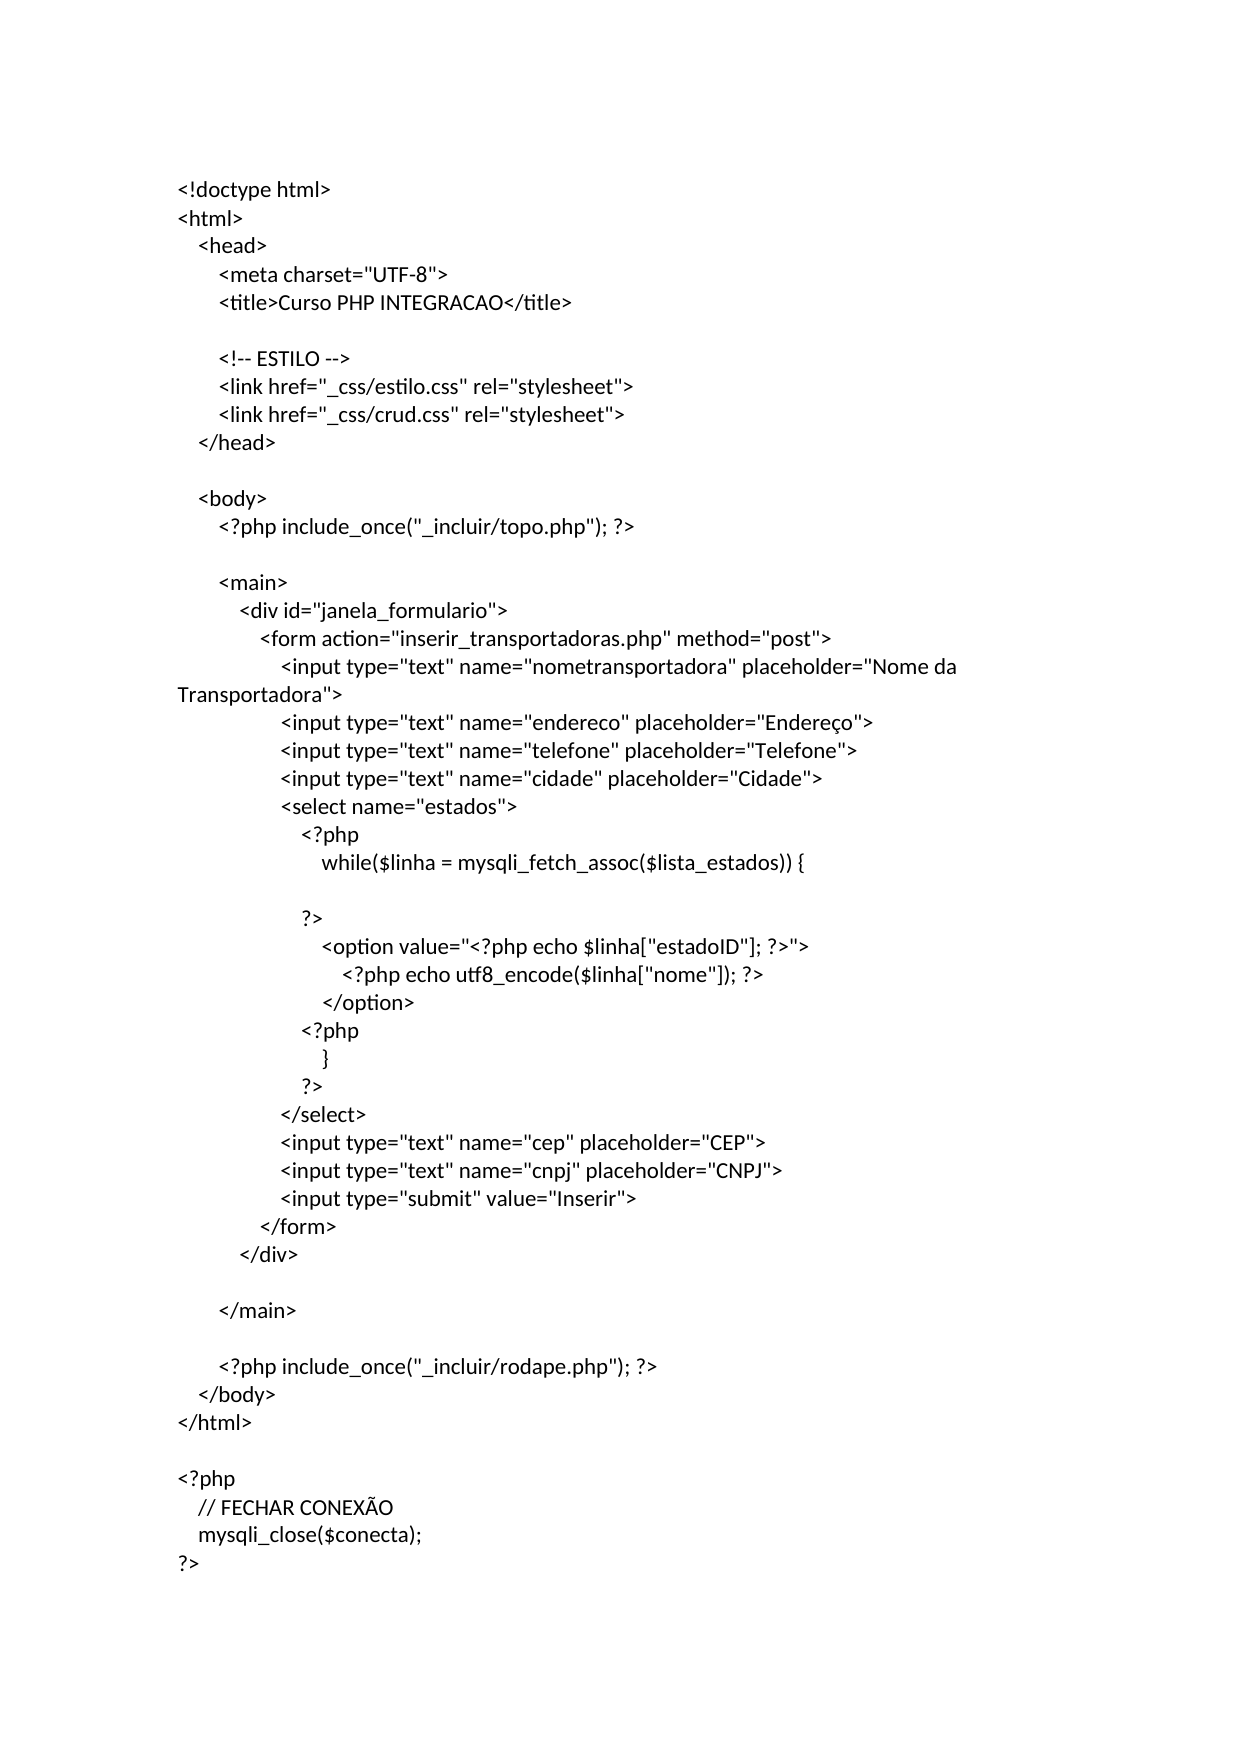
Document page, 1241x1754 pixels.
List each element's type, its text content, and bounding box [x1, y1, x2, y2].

text <!-- ESTILO --> [177, 344, 1063, 372]
text <title>Curso PHP INTEGRACAO</title> [177, 288, 1063, 316]
text <input type="text" name="cidade" placeholder="Cidade"> [177, 764, 1063, 792]
text <option value="<?php echo $linha["estadoID"]; ?>"> [177, 932, 1063, 960]
text </body> [177, 1381, 1063, 1408]
text <body> [177, 484, 1063, 512]
text <?php [177, 1016, 1063, 1044]
text </head> [177, 428, 1063, 456]
text <div id="janela_formulario"> [177, 596, 1063, 624]
text <form action="inserir_transportadoras.php" method="post"> [177, 624, 1063, 652]
text <?php [177, 1464, 1063, 1493]
text </div> [177, 1240, 1063, 1268]
text <?php include_once("_incluir/rodape.php"); ?> [177, 1352, 1063, 1381]
text <input type="text" name="cnpj" placeholder="CNPJ"> [177, 1156, 1063, 1184]
text mysqli_close($conecta); [177, 1521, 1063, 1549]
text </html> [177, 1408, 1063, 1437]
text </form> [177, 1212, 1063, 1240]
text </main> [177, 1296, 1063, 1324]
text <!doctype html> [177, 176, 1063, 204]
text ?> [177, 1072, 1063, 1100]
text <input type="text" name="telefone" placeholder="Telefone"> [177, 736, 1063, 764]
text <input type="text" name="nometransportadora" placeholder="Nome da Transportadora"> [177, 652, 1063, 708]
text <?php [177, 820, 1063, 848]
text ?> [177, 1549, 1063, 1577]
text <html> [177, 204, 1063, 232]
text <meta charset="UTF-8"> [177, 260, 1063, 288]
text </select> [177, 1100, 1063, 1128]
text <main> [177, 568, 1063, 596]
text // FECHAR CONEXÃO [177, 1493, 1063, 1521]
text <input type="text" name="cep" placeholder="CEP"> [177, 1128, 1063, 1156]
text ?> [177, 904, 1063, 932]
text <head> [177, 232, 1063, 260]
text <?php include_once("_incluir/topo.php"); ?> [177, 512, 1063, 540]
text <?php echo utf8_encode($linha["nome"]); ?> [177, 960, 1063, 988]
text <input type="text" name="endereco" placeholder="Endereço"> [177, 708, 1063, 736]
text <select name="estados"> [177, 792, 1063, 820]
text while($linha = mysqli_fetch_assoc($lista_estados)) { [177, 848, 1063, 876]
text <link href="_css/crud.css" rel="stylesheet"> [177, 400, 1063, 428]
text } [177, 1044, 1063, 1072]
text <input type="submit" value="Inserir"> [177, 1184, 1063, 1212]
text </option> [177, 988, 1063, 1016]
text <link href="_css/estilo.css" rel="stylesheet"> [177, 372, 1063, 400]
